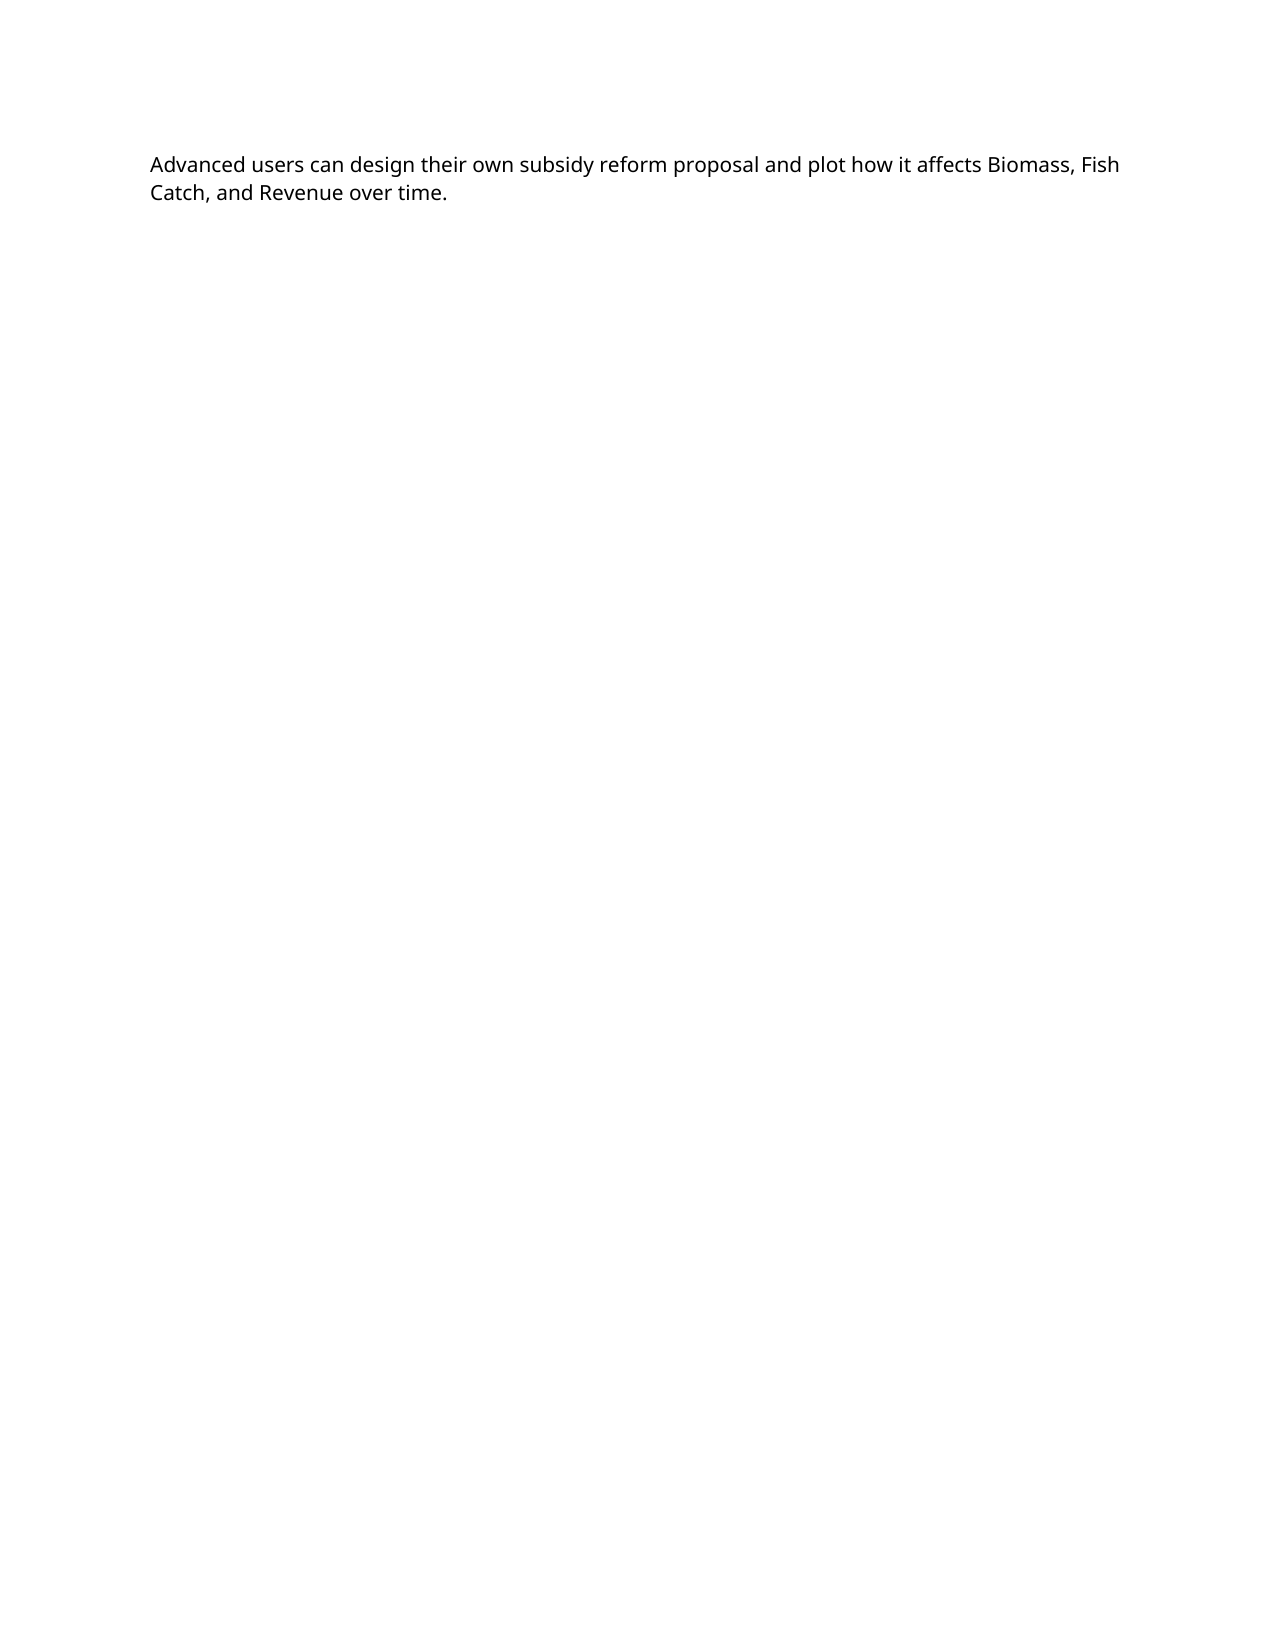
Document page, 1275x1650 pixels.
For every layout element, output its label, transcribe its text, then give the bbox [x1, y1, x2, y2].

text Advanced users can design their own subsidy reform proposal and plot how it affects Biomass, Fish Catch, and Revenue over time. [150, 150, 1125, 207]
